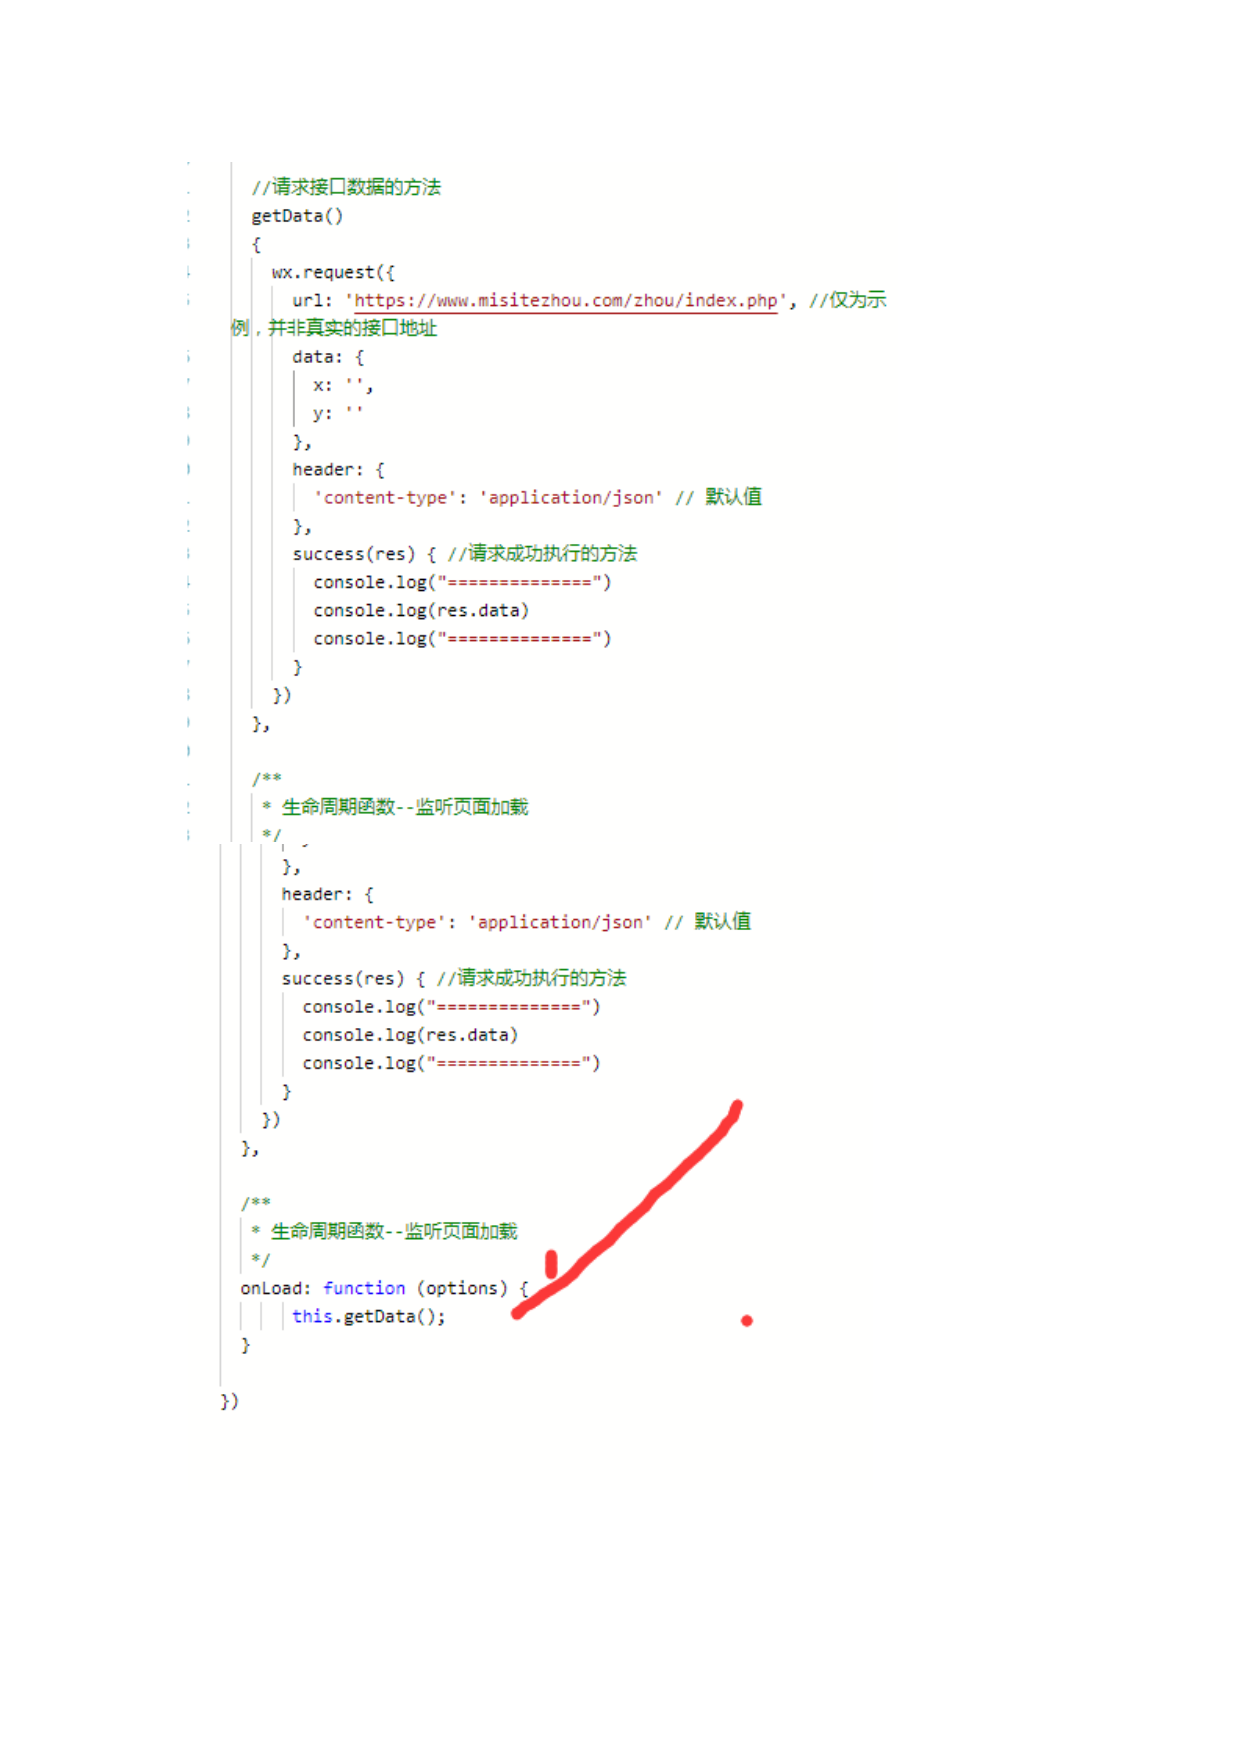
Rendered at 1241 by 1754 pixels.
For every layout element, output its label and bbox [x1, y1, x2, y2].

picture [187, 844, 874, 1490]
picture [187, 162, 899, 842]
